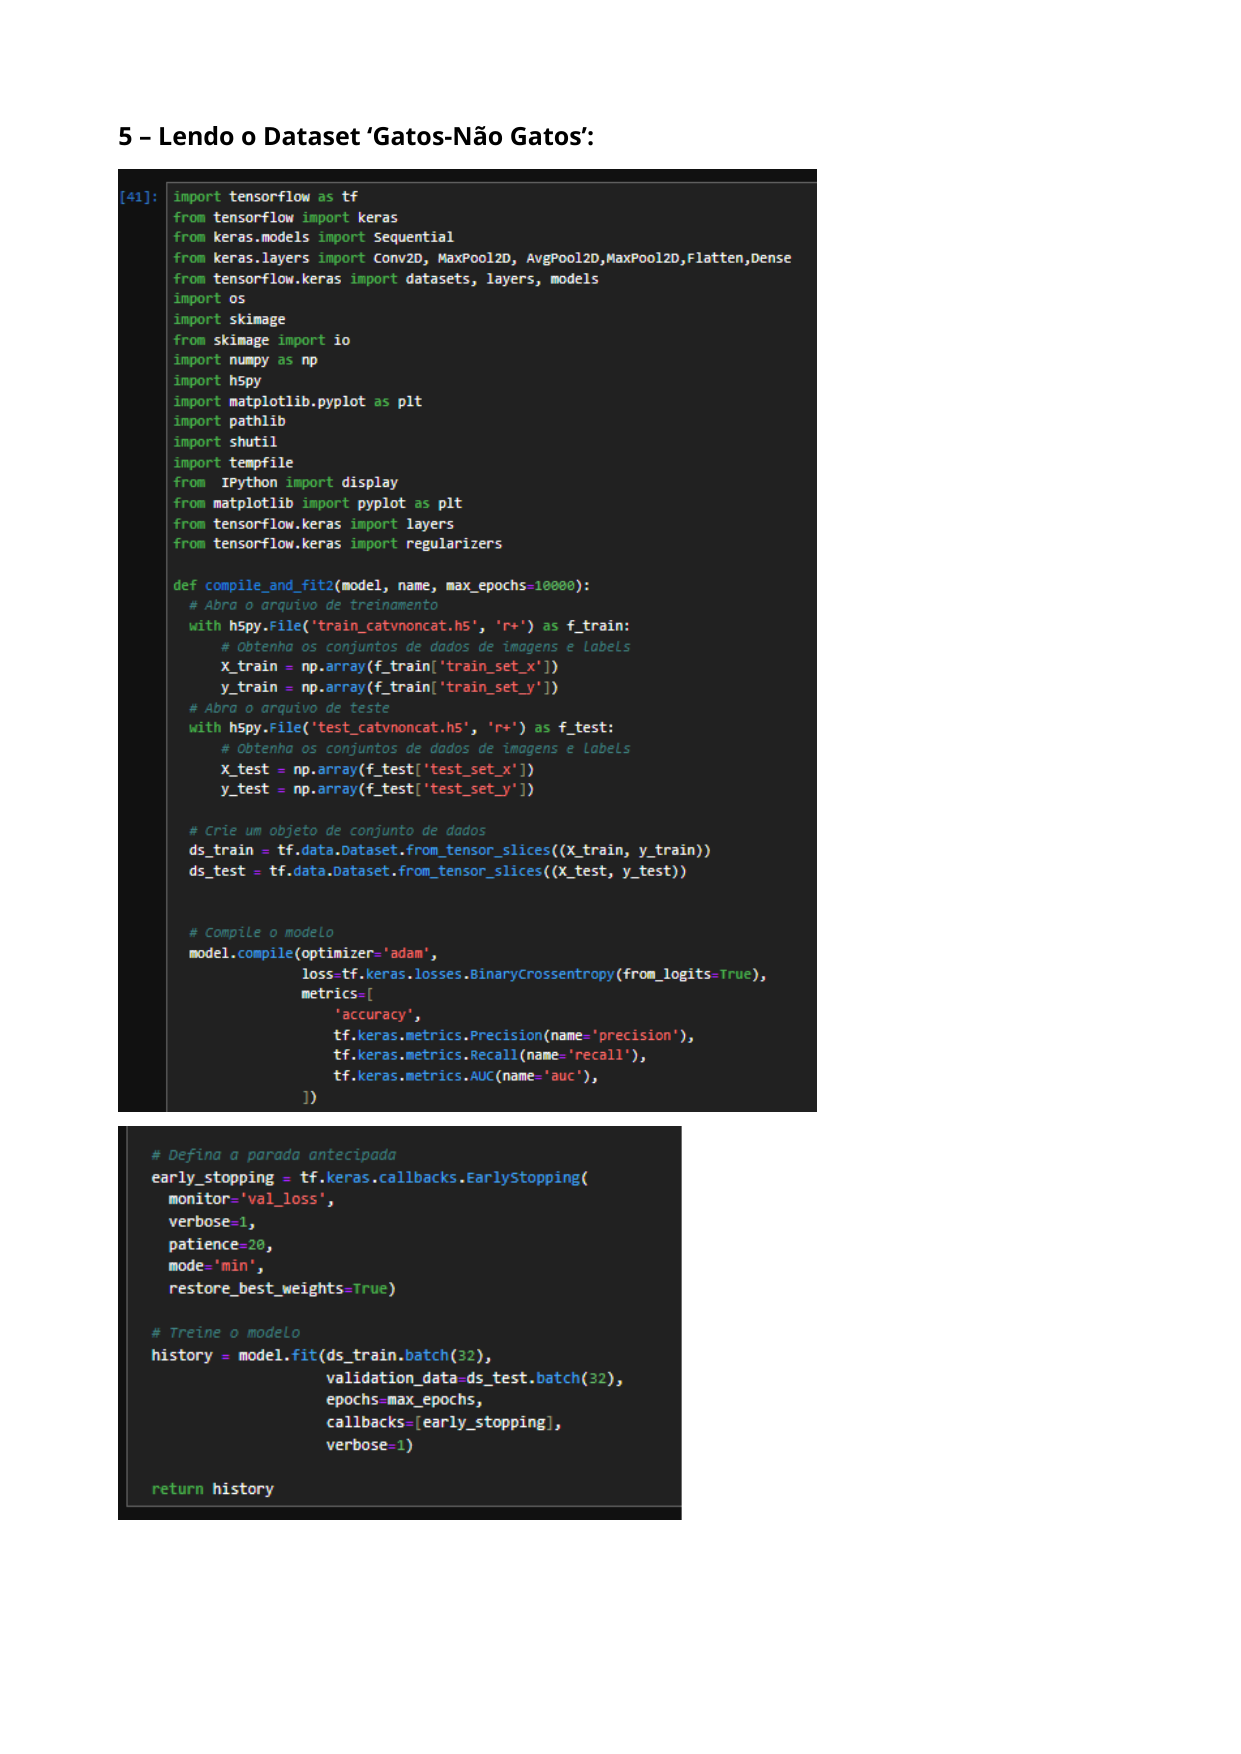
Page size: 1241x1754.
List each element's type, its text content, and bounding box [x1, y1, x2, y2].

picture [118, 169, 817, 1112]
picture [118, 1126, 682, 1520]
text 5 – Lendo o Dataset ‘Gatos-Não Gatos’: [118, 118, 1122, 152]
